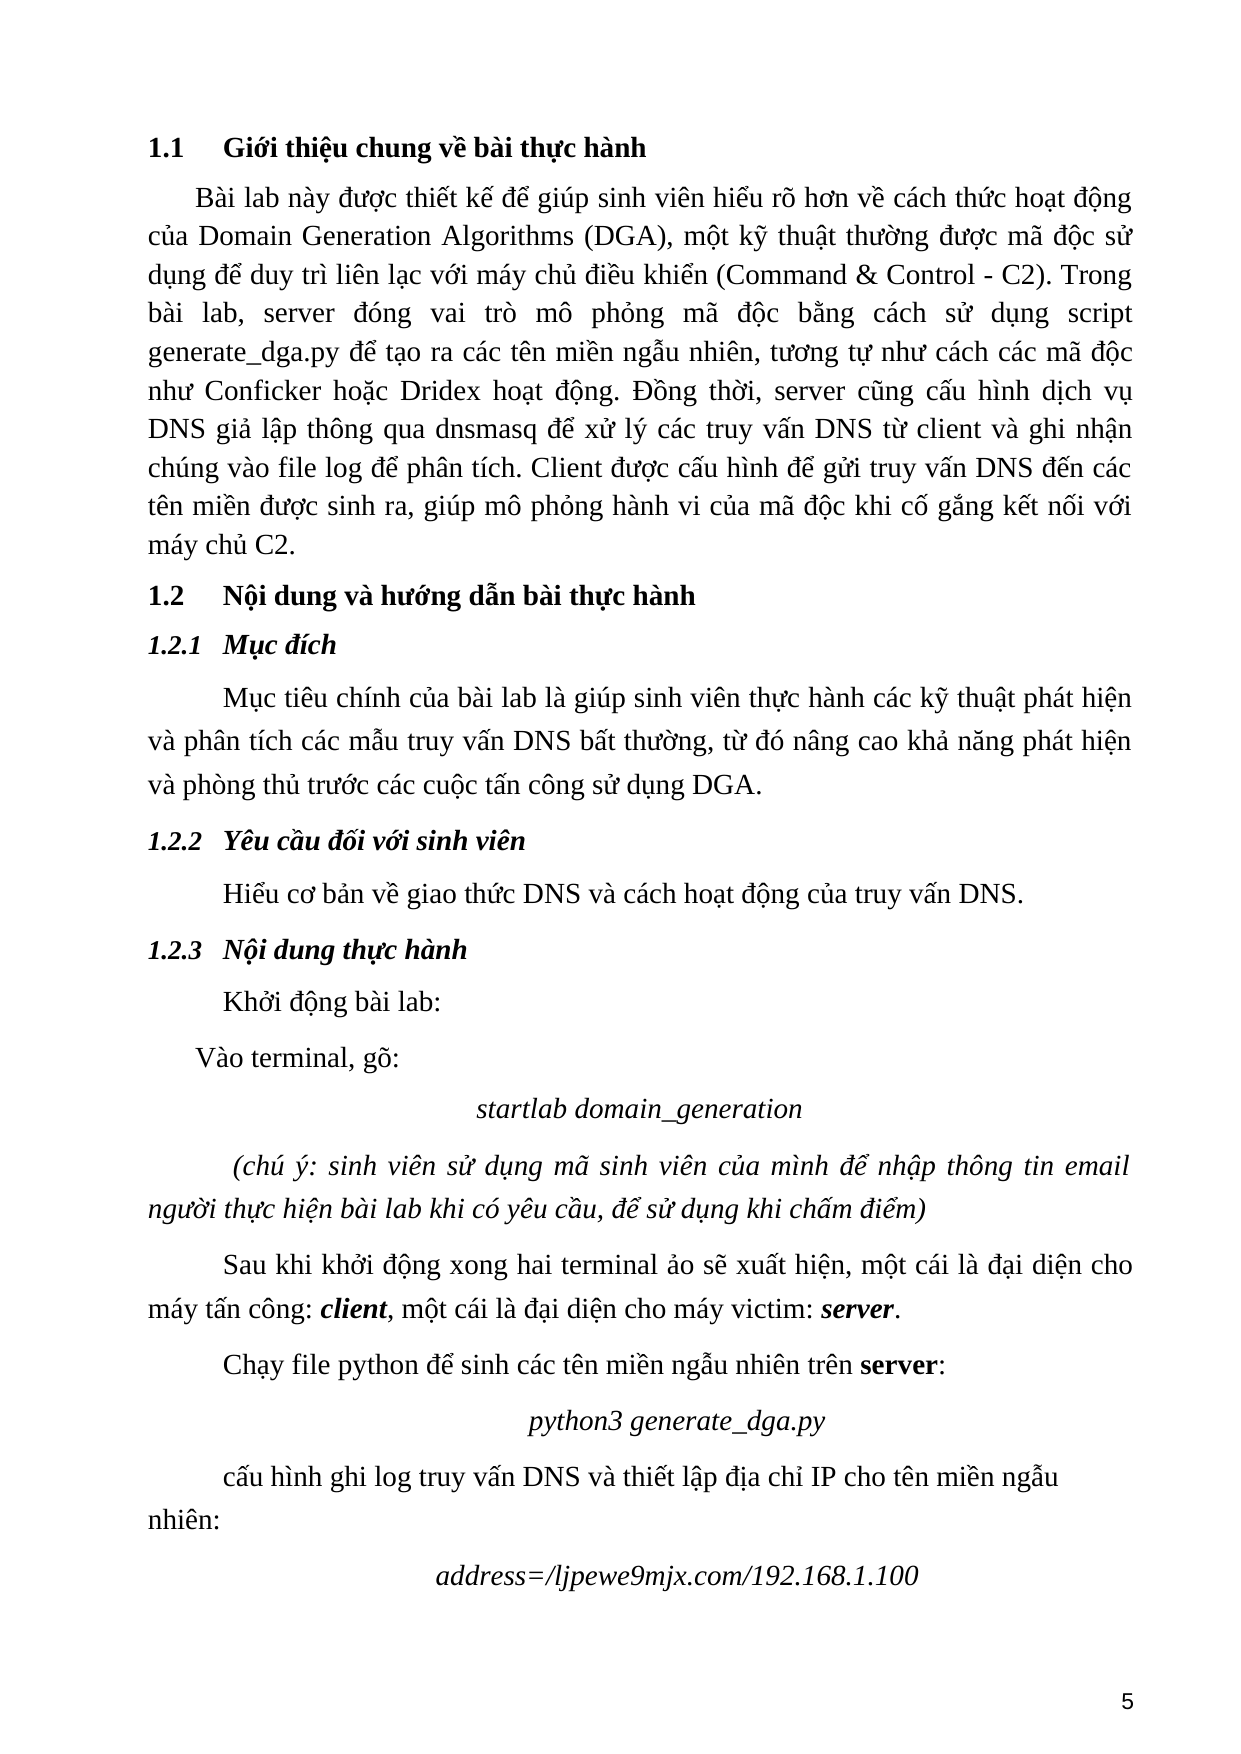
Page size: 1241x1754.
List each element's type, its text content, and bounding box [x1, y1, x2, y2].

list Mục đích [148, 627, 1134, 661]
text Khởi động bài lab: [148, 984, 1134, 1018]
list Nội dung và hướng dẫn bài thực hành [148, 578, 1134, 611]
text Chạy file python để sinh các tên miền ngẫu nhiên trên server: [148, 1347, 1134, 1380]
list Giới thiệu chung về bài thực hành [148, 131, 1134, 164]
text cấu hình ghi log truy vấn DNS và thiết lập địa chỉ IP cho tên miền ngẫu nhiên: [148, 1459, 1134, 1536]
text (chú ý: sinh viên sử dụng mã sinh viên của mình để nhập thông tin email người thực hiện bài lab khi có yêu cầu, để sử dụng khi chấm điểm) [148, 1148, 1134, 1225]
list Nội dung thực hành [148, 932, 1134, 965]
text Mục tiêu chính của bài lab là giúp sinh viên thực hành các kỹ thuật phát hiện và phân tích các mẫu truy vấn DNS bất thường, từ đó nâng cao khả năng phát hiện và phòng thủ trước các cuộc tấn công sử dụng DGA. [148, 680, 1134, 801]
text startlab domain_generation [148, 1092, 1134, 1125]
text Hiểu cơ bản về giao thức DNS và cách hoạt động của truy vấn DNS. [148, 876, 1134, 909]
text address=/ljpewe9mjx.com/192.168.1.100 [148, 1558, 1134, 1592]
text Vào terminal, gõ: [148, 1041, 1134, 1074]
list Yêu cầu đối với sinh viên [148, 823, 1134, 857]
text python3 generate_dga.py [148, 1403, 1134, 1436]
text Bài lab này được thiết kế để giúp sinh viên hiểu rõ hơn về cách thức hoạt động của Domain Generation Algorithms (DGA), một kỹ thuật thường được mã độc sử dụng để duy trì liên lạc với máy chủ điều khiển (Command & Control - C2). Trong bài lab, server đóng vai trò mô phỏng mã độc bằng cách sử dụng script generate_dga.py để tạo ra các tên miền ngẫu nhiên, tương tự như cách các mã độc như Conficker hoặc Dridex hoạt động. Đồng thời, server cũng cấu hình dịch vụ DNS giả lập thông qua dnsmasq để xử lý các truy vấn DNS từ client và ghi nhận chúng vào file log để phân tích. Client được cấu hình để gửi truy vấn DNS đến các tên miền được sinh ra, giúp mô phỏng hành vi của mã độc khi cố gắng kết nối với máy chủ C2. [148, 180, 1134, 560]
text Sau khi khởi động xong hai terminal ảo sẽ xuất hiện, một cái là đại diện cho máy tấn công: client, một cái là đại diện cho máy victim: server. [148, 1247, 1134, 1324]
